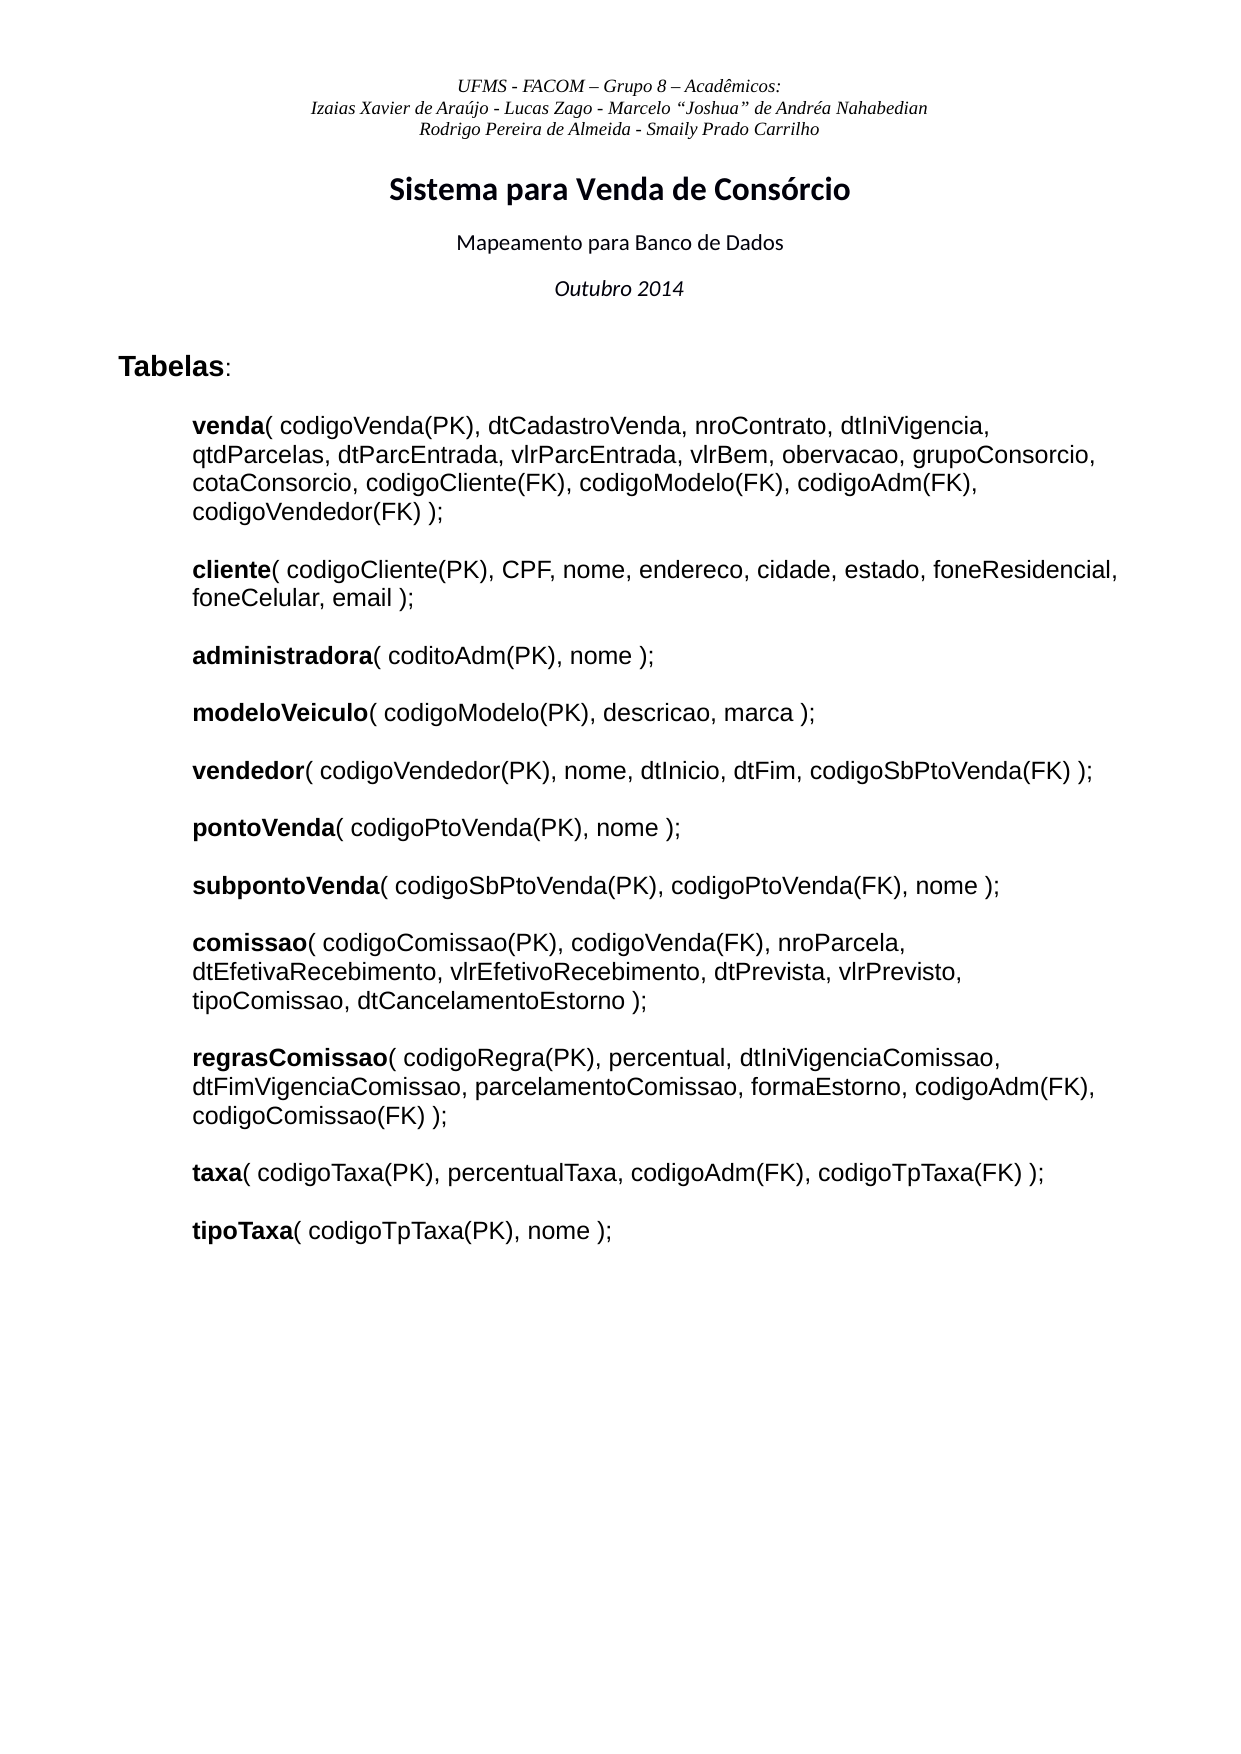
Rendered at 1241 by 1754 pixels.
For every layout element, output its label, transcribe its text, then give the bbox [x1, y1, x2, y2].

text administradora( coditoAdm(PK), nome ); [192, 641, 1122, 670]
text cliente( codigoCliente(PK), CPF, nome, endereco, cidade, estado, foneResidencial, foneCelular, email ); [192, 555, 1122, 612]
text Sistema para Venda de Consórcio [118, 168, 1122, 209]
text taxa( codigoTaxa(PK), percentualTaxa, codigoAdm(FK), codigoTpTaxa(FK) ); [192, 1158, 1122, 1187]
text comissao( codigoComissao(PK), codigoVenda(FK), nroParcela, dtEfetivaRecebimento, vlrEfetivoRecebimento, dtPrevista, vlrPrevisto, tipoComissao, dtCancelamentoEstorno ); [192, 928, 1122, 1015]
text venda( codigoVenda(PK), dtCadastroVenda, nroContrato, dtIniVigencia, qtdParcelas, dtParcEntrada, vlrParcEntrada, vlrBem, obervacao, grupoConsorcio, cotaConsorcio, codigoCliente(FK), codigoModelo(FK), codigoAdm(FK), codigoVendedor(FK) ); [192, 411, 1122, 526]
text Mapeamento para Banco de Dados [118, 228, 1122, 256]
text pontoVenda( codigoPtoVenda(PK), nome ); [192, 813, 1122, 842]
text modeloVeiculo( codigoModelo(PK), descricao, marca ); [192, 698, 1122, 727]
text subpontoVenda( codigoSbPtoVenda(PK), codigoPtoVenda(FK), nome ); [192, 871, 1122, 900]
text tipoTaxa( codigoTpTaxa(PK), nome ); [192, 1216, 1122, 1245]
text regrasComissao( codigoRegra(PK), percentual, dtIniVigenciaComissao, dtFimVigenciaComissao, parcelamentoComissao, formaEstorno, codigoAdm(FK), codigoComissao(FK) ); [192, 1043, 1122, 1130]
text Tabelas: [118, 349, 1122, 382]
text Outubro 2014 [118, 274, 1122, 302]
text vendedor( codigoVendedor(PK), nome, dtInicio, dtFim, codigoSbPtoVenda(FK) ); [192, 756, 1122, 785]
